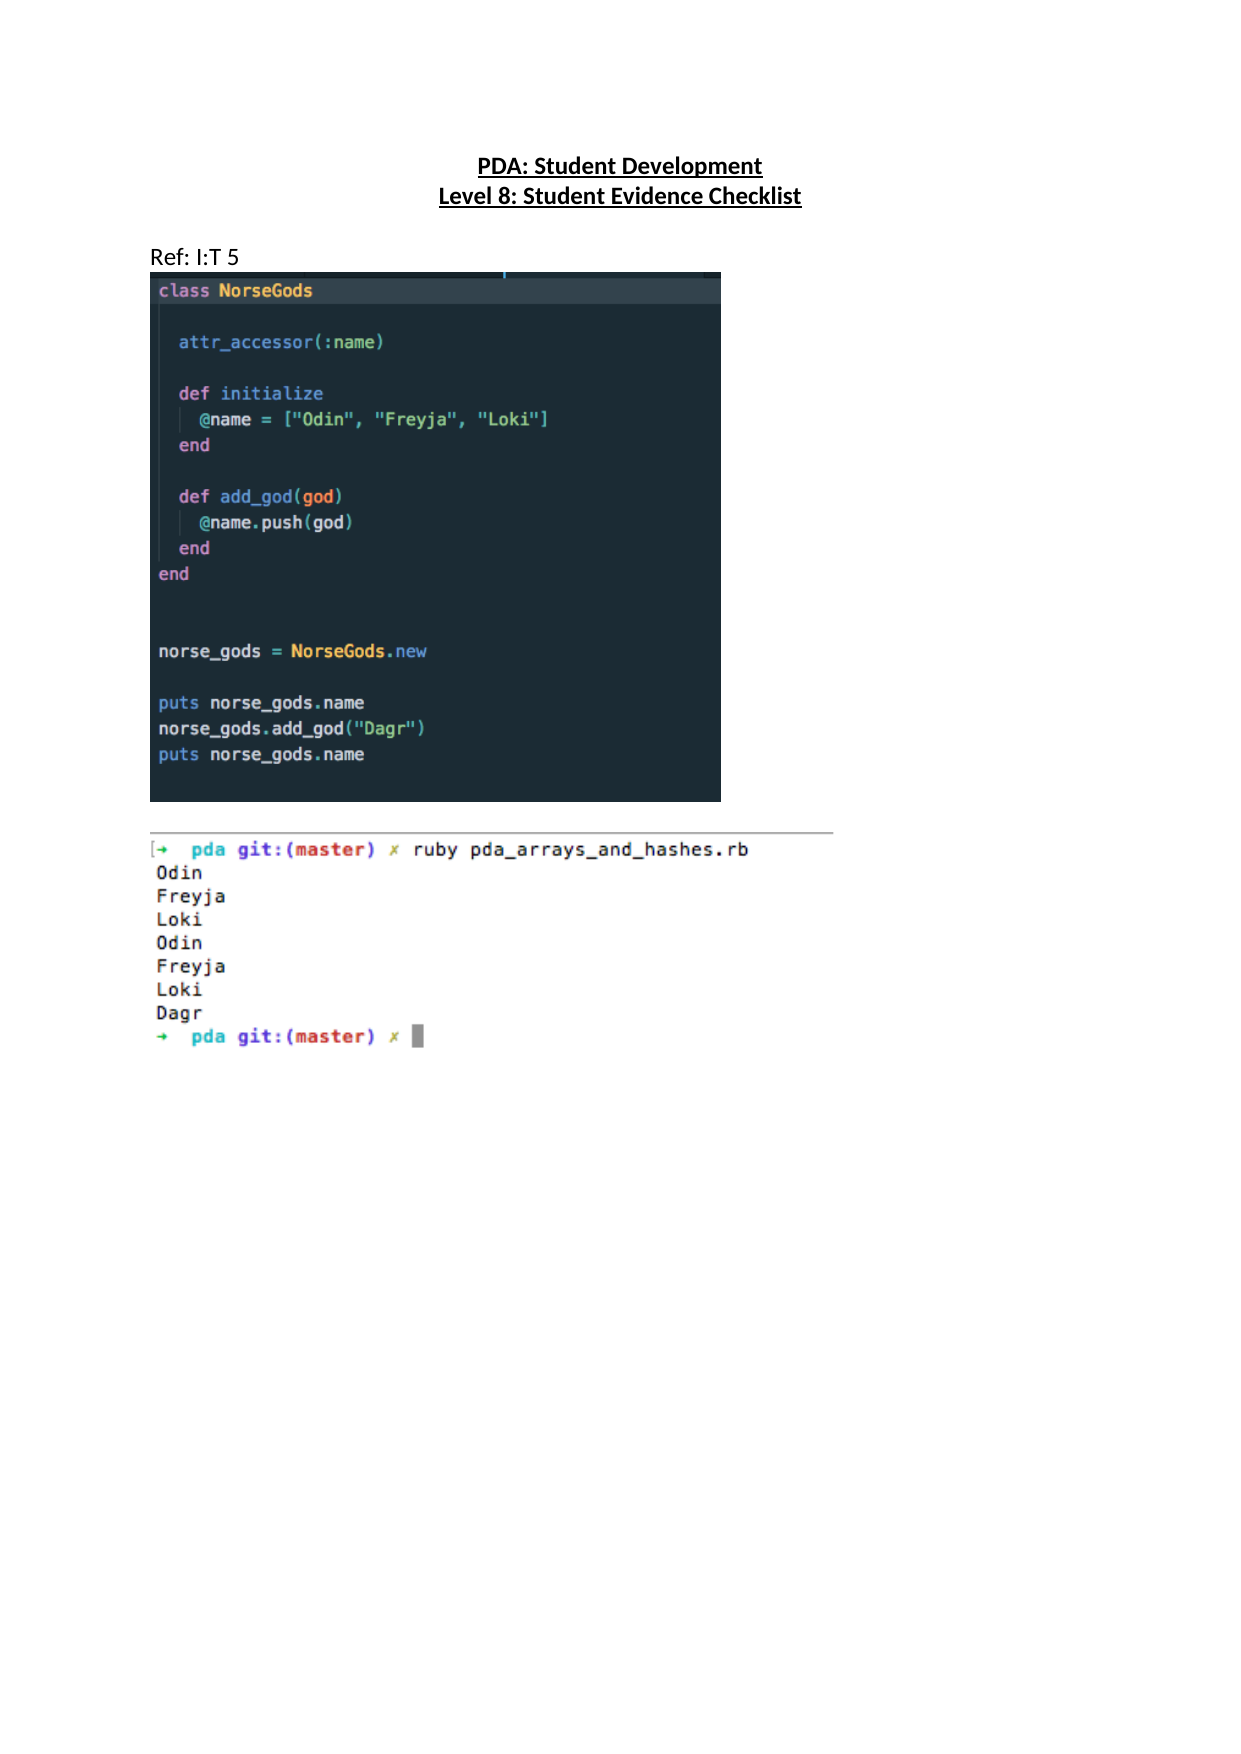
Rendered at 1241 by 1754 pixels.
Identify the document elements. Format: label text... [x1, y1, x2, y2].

picture [150, 832, 834, 1098]
text Level 8: Student Evidence Checklist [150, 181, 1090, 211]
text Ref: I:T 5 [150, 242, 1090, 272]
picture [150, 272, 721, 802]
text PDA: Student Development [150, 150, 1090, 181]
